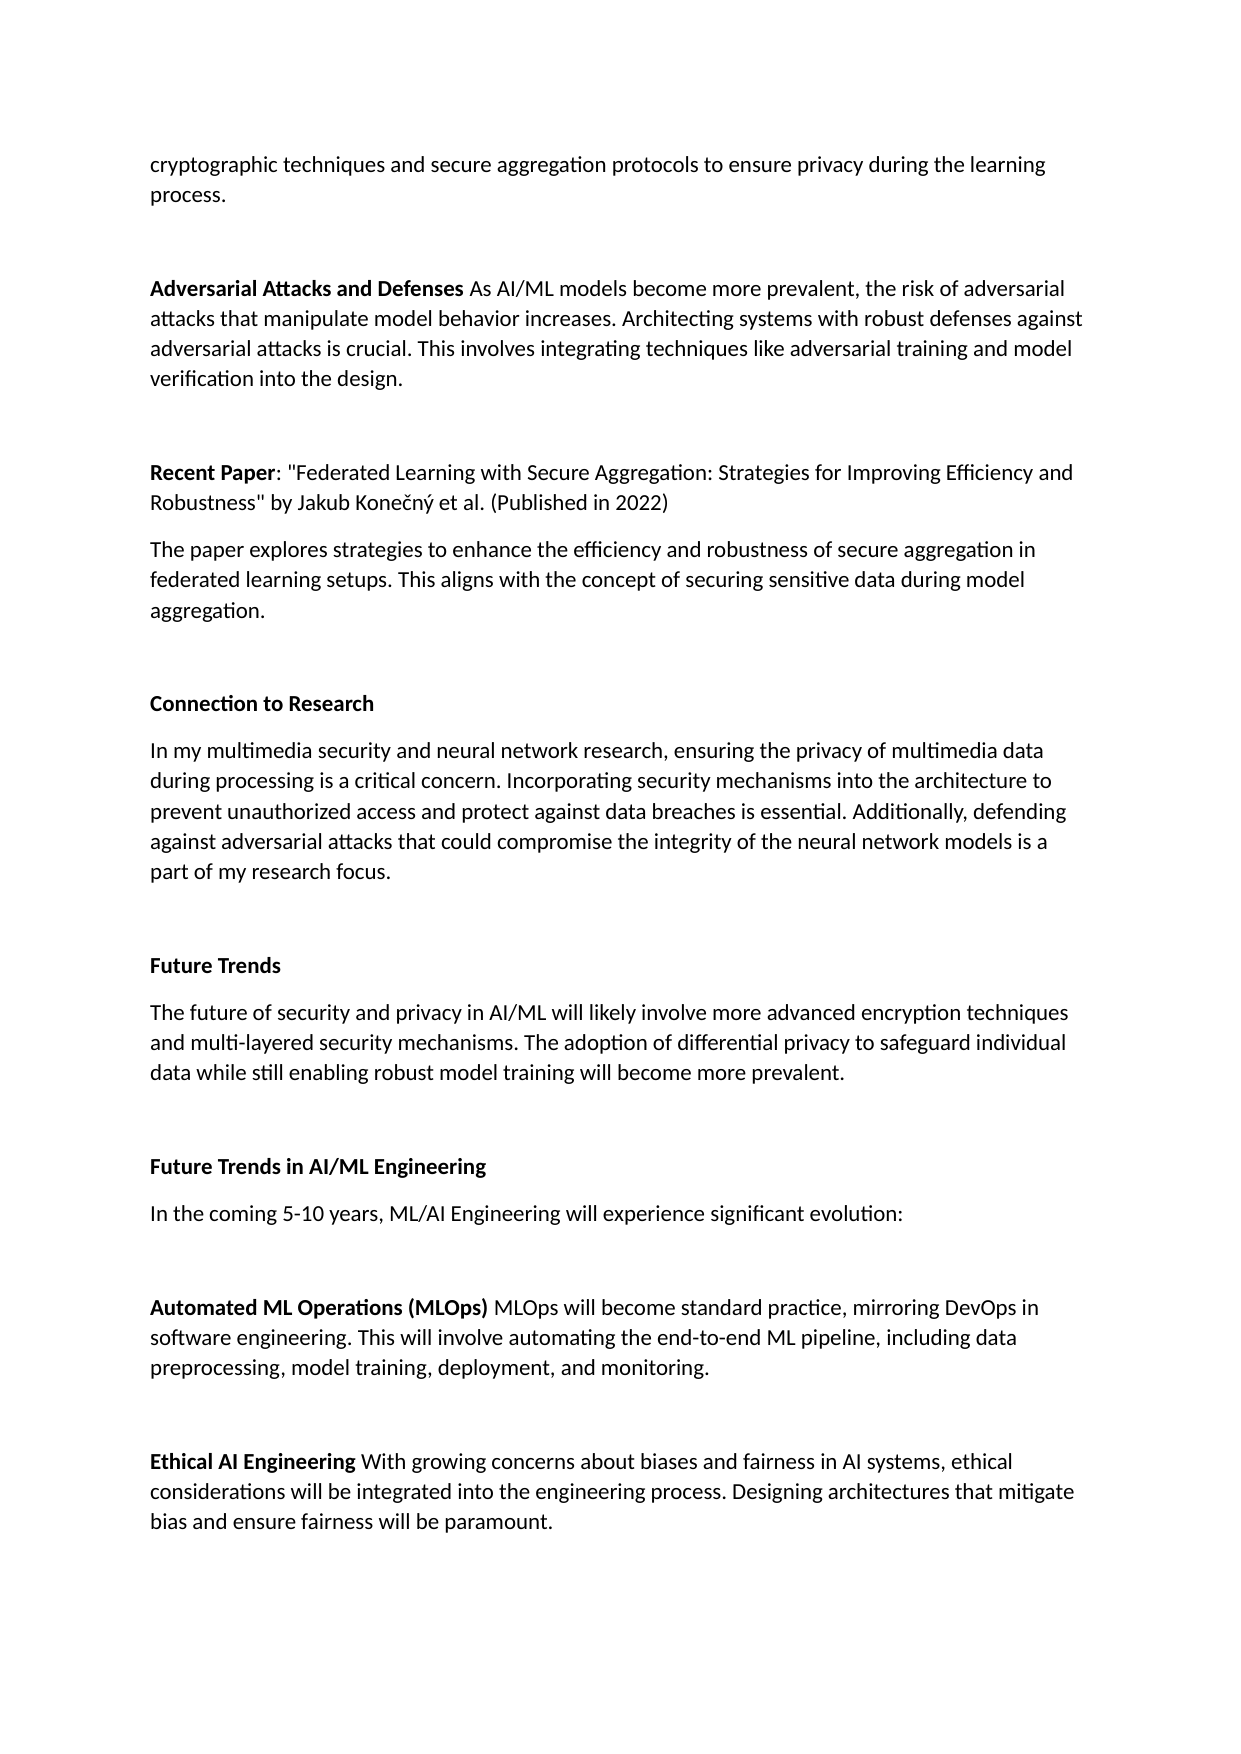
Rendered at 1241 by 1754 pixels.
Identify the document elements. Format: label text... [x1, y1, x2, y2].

text Connection to Research [150, 689, 1090, 718]
text Future Trends [150, 951, 1090, 979]
text Recent Paper: "Federated Learning with Secure Aggregation: Strategies for Improving Efficiency and Robustness" by Jakub Konečný et al. (Published in 2022) [150, 458, 1090, 517]
text Future Trends in AI/ML Engineering [150, 1152, 1090, 1180]
text Adversarial Attacks and Defenses As AI/ML models become more prevalent, the risk of adversarial attacks that manipulate model behavior increases. Architecting systems with robust defenses against adversarial attacks is crucial. This involves integrating techniques like adversarial training and model verification into the design. [150, 274, 1090, 393]
text In the coming 5-10 years, ML/AI Engineering will experience significant evolution: [150, 1199, 1090, 1227]
text Automated ML Operations (MLOps) MLOps will become standard practice, mirroring DevOps in software engineering. This will involve automating the end-to-end ML pipeline, including data preprocessing, model training, deployment, and monitoring. [150, 1293, 1090, 1381]
text The paper explores strategies to enhance the efficiency and robustness of secure aggregation in federated learning setups. This aligns with the concept of securing sensitive data during model aggregation. [150, 535, 1090, 624]
text Ethical AI Engineering With growing concerns about biases and fairness in AI systems, ethical considerations will be integrated into the engineering process. Designing architectures that mitigate bias and ensure fairness will be paramount. [150, 1447, 1090, 1535]
text The future of security and privacy in AI/ML will likely involve more advanced encryption techniques and multi-layered security mechanisms. The adoption of differential privacy to safeguard individual data while still enabling robust model training will become more prevalent. [150, 998, 1090, 1086]
text In my multimedia security and neural network research, ensuring the privacy of multimedia data during processing is a critical concern. Incorporating security mechanisms into the architecture to prevent unauthorized access and protect against data breaches is essential. Additionally, defending against adversarial attacks that could compromise the integrity of the neural network models is a part of my research focus. [150, 736, 1090, 885]
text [150, 150, 1090, 208]
